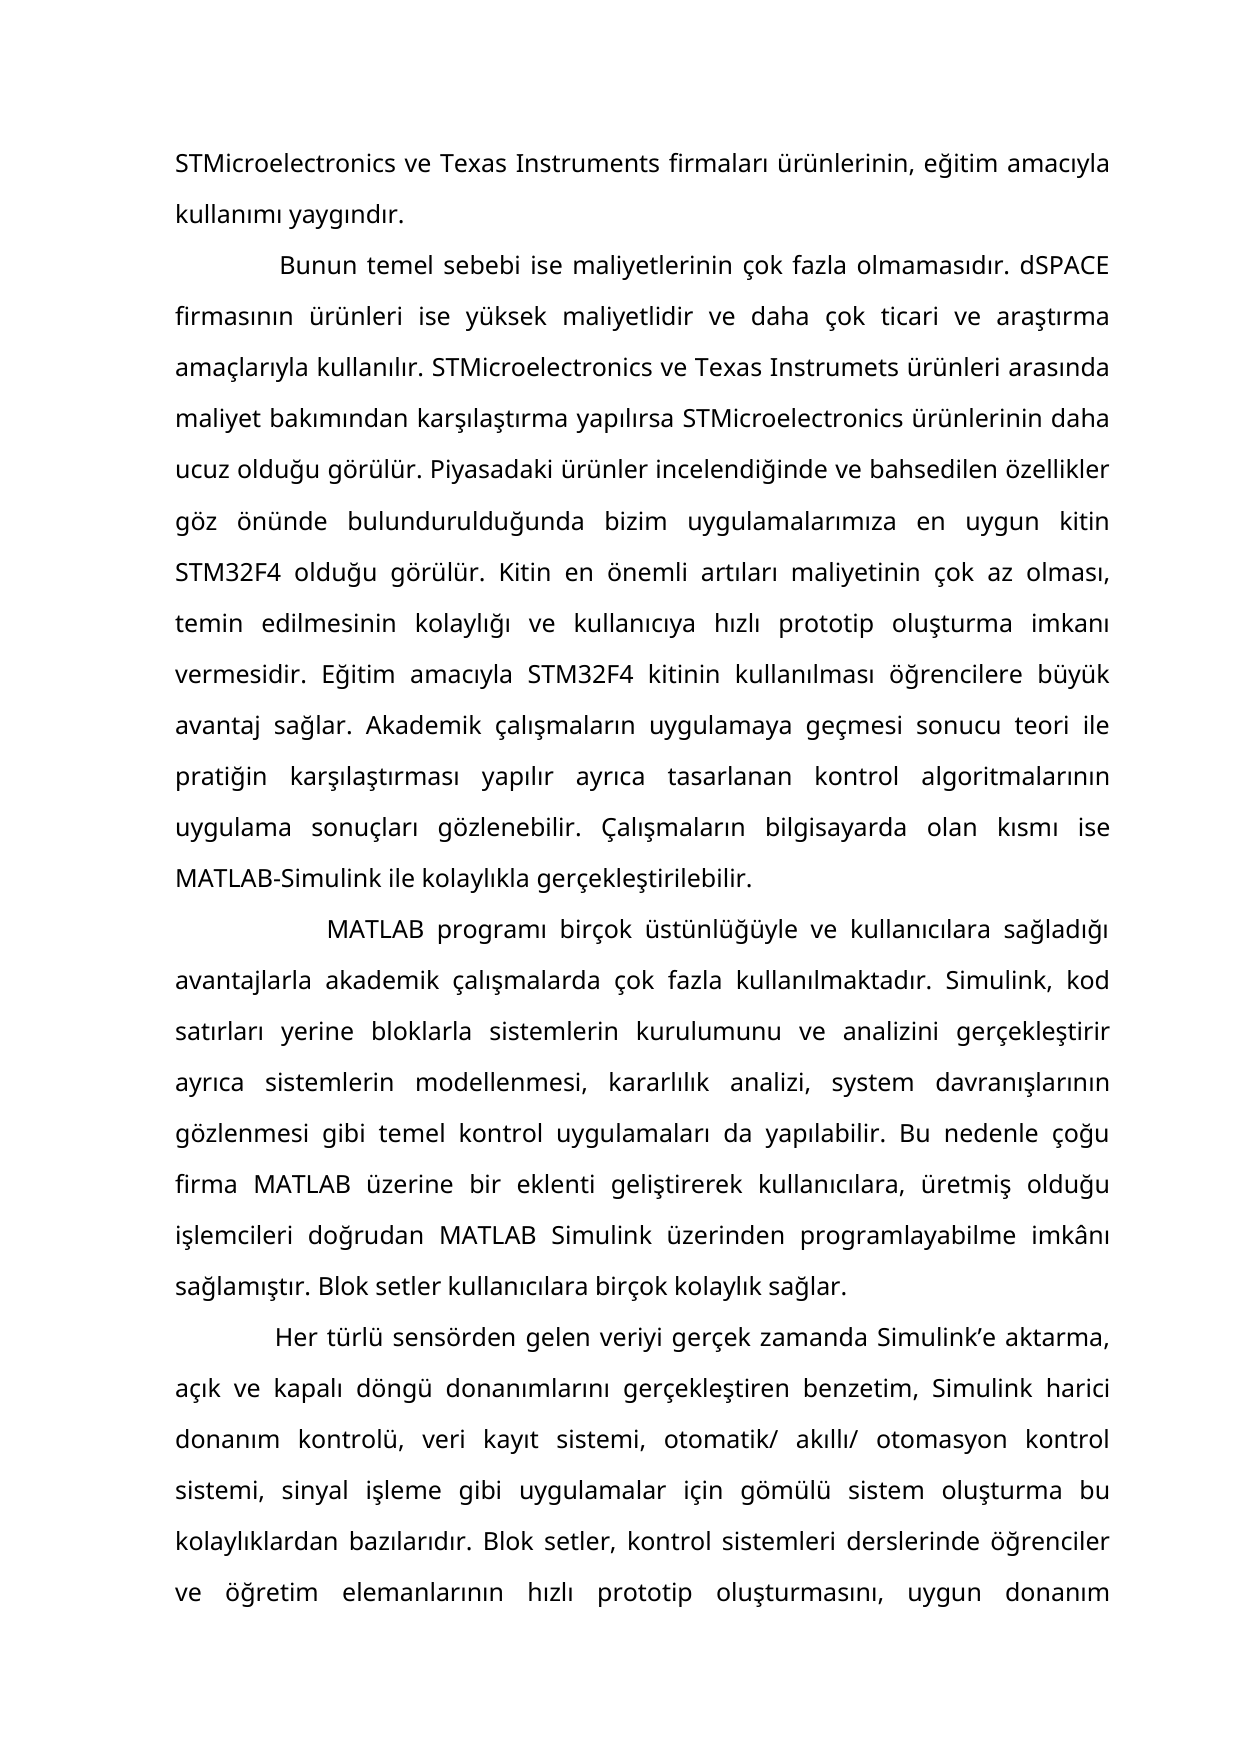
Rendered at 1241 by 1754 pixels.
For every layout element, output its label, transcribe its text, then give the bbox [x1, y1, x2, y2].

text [175, 1320, 1111, 1609]
text Bunun temel sebebi ise maliyetlerinin çok fazla olmamasıdır. dSPACE firmasının ürünleri ise yüksek maliyetlidir ve daha çok ticari ve araştırma amaçlarıyla kullanılır. STMicroelectronics ve Texas Instrumets ürünleri arasında maliyet bakımından karşılaştırma yapılırsa STMicroelectronics ürünlerinin daha ucuz olduğu görülür. Piyasadaki ürünler incelendiğinde ve bahsedilen özellikler göz önünde bulundurulduğunda bizim uygulamalarımıza en uygun kitin STM32F4 olduğu görülür. Kitin en önemli artıları maliyetinin çok az olması, temin edilmesinin kolaylığı ve kullanıcıya hızlı prototip oluşturma imkanı vermesidir. Eğitim amacıyla STM32F4 kitinin kullanılması öğrencilere büyük avantaj sağlar. Akademik çalışmaların uygulamaya geçmesi sonucu teori ile pratiğin karşılaştırması yapılır ayrıca tasarlanan kontrol algoritmalarının uygulama sonuçları gözlenebilir. Çalışmaların bilgisayarda olan kısmı ise MATLAB-Simulink ile kolaylıkla gerçekleştirilebilir. [175, 248, 1111, 894]
text MATLAB programı birçok üstünlüğüyle ve kullanıcılara sağladığı avantajlarla akademik çalışmalarda çok fazla kullanılmaktadır. Simulink, kod satırları yerine bloklarla sistemlerin kurulumunu ve analizini gerçekleştirir ayrıca sistemlerin modellenmesi, kararlılık analizi, system davranışlarının gözlenmesi gibi temel kontrol uygulamaları da yapılabilir. Bu nedenle çoğu firma MATLAB üzerine bir eklenti geliştirerek kullanıcılara, üretmiş olduğu işlemcileri doğrudan MATLAB Simulink üzerinden programlayabilme imkânı sağlamıştır. Blok setler kullanıcılara birçok kolaylık sağlar. [175, 911, 1111, 1303]
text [175, 146, 1111, 231]
